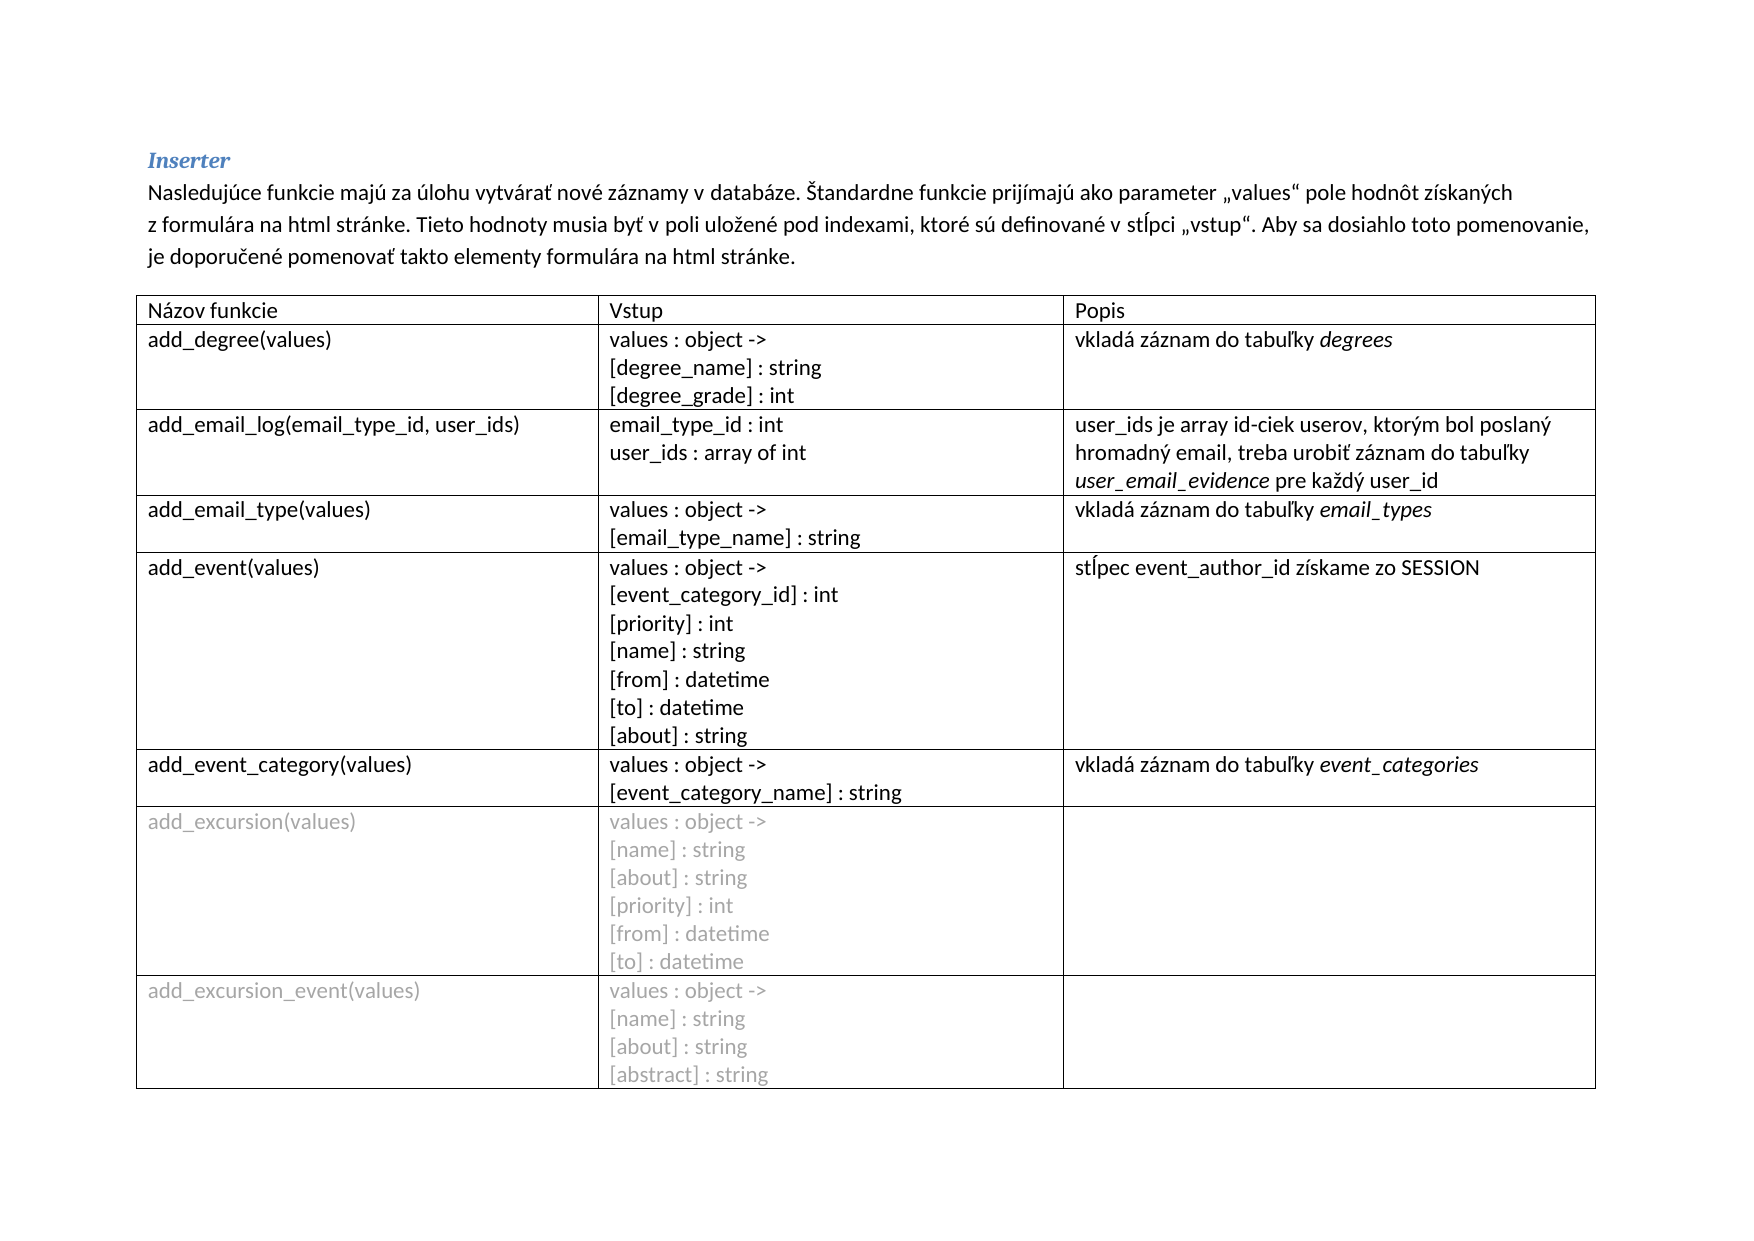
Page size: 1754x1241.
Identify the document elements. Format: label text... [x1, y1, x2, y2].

table_cell add_email_log(email_type_id, user_ids) [137, 410, 598, 494]
table_cell add_excursion(values) [137, 807, 598, 975]
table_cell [137, 976, 598, 1088]
table_cell values : object -> [name] : string [about] : string [priority] : int [from] : datetime [to] : datetime [599, 807, 1063, 975]
subtitle Inserter [148, 148, 1606, 174]
table_cell add_event(values) [137, 553, 598, 749]
table_cell add_degree(values) [137, 325, 598, 409]
table_cell email_type_id : int user_ids : array of int [599, 410, 1063, 494]
text Nasledujúce funkcie majú za úlohu vytvárať nové záznamy v databáze. Štandardne funkcie prijímajú ako parameter „values“ pole hodnôt získaných z formulára na html stránke. Tieto hodnoty musia byť v poli uložené pod indexami, ktoré sú definované v stĺpci „vstup“. Aby sa dosiahlo toto pomenovanie, je doporučené pomenovať takto elementy formulára na html stránke. [148, 178, 1606, 270]
table_cell vkladá záznam do tabuľky degrees [1064, 325, 1595, 409]
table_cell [599, 976, 1063, 1088]
table_cell vkladá záznam do tabuľky email_types [1064, 496, 1595, 552]
table_cell [1064, 976, 1595, 1088]
table_cell stĺpec event_author_id získame zo SESSION [1064, 553, 1595, 749]
table_cell vkladá záznam do tabuľky event_categories [1064, 750, 1595, 806]
table_cell add_event_category(values) [137, 750, 598, 806]
table_cell values : object -> [event_category_id] : int [priority] : int [name] : string [from] : datetime [to] : datetime [about] : string [599, 553, 1063, 749]
table_header Vstup [599, 296, 1063, 324]
table_header Popis [1064, 296, 1595, 324]
table_header Názov funkcie [137, 296, 598, 324]
table_cell [1064, 807, 1595, 975]
table_cell user_ids je array id-ciek userov, ktorým bol poslaný hromadný email, treba urobiť záznam do tabuľky user_email_evidence pre každý user_id [1064, 410, 1595, 494]
table_cell values : object -> [email_type_name] : string [599, 496, 1063, 552]
table_cell values : object -> [event_category_name] : string [599, 750, 1063, 806]
table_cell values : object -> [degree_name] : string [degree_grade] : int [599, 325, 1063, 409]
table_cell add_email_type(values) [137, 496, 598, 552]
